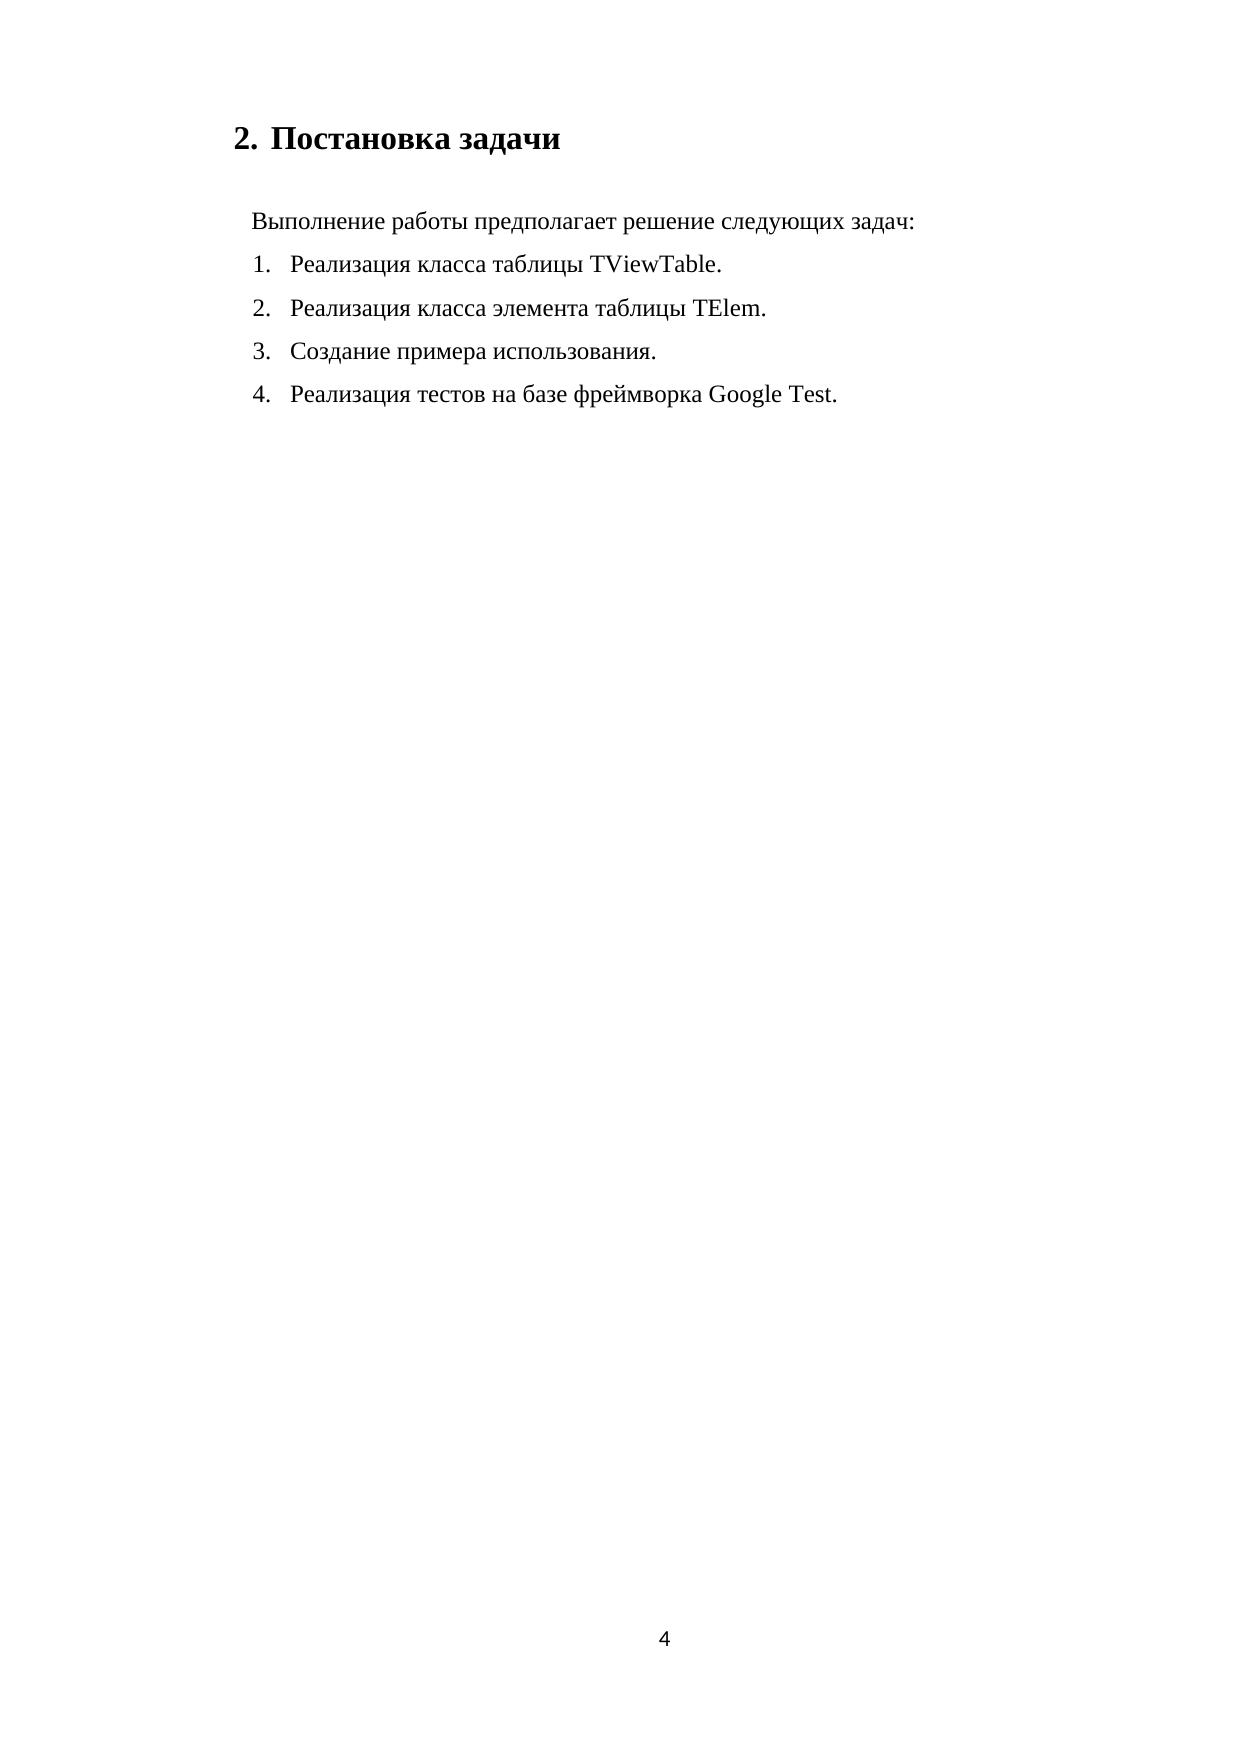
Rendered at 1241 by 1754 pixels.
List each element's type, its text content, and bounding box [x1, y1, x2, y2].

list Создание примера использования. [252, 336, 1152, 364]
list Реализация класса таблицы TViewTable. [252, 249, 1152, 278]
text Выполнение работы предполагает решение следующих задач: [177, 206, 1152, 235]
list Реализация класса элемента таблицы TElem. [252, 293, 1152, 321]
subtitle Постановка задачи [233, 118, 1152, 156]
list Реализация тестов на базе фреймворка Google Test. [252, 379, 1152, 408]
